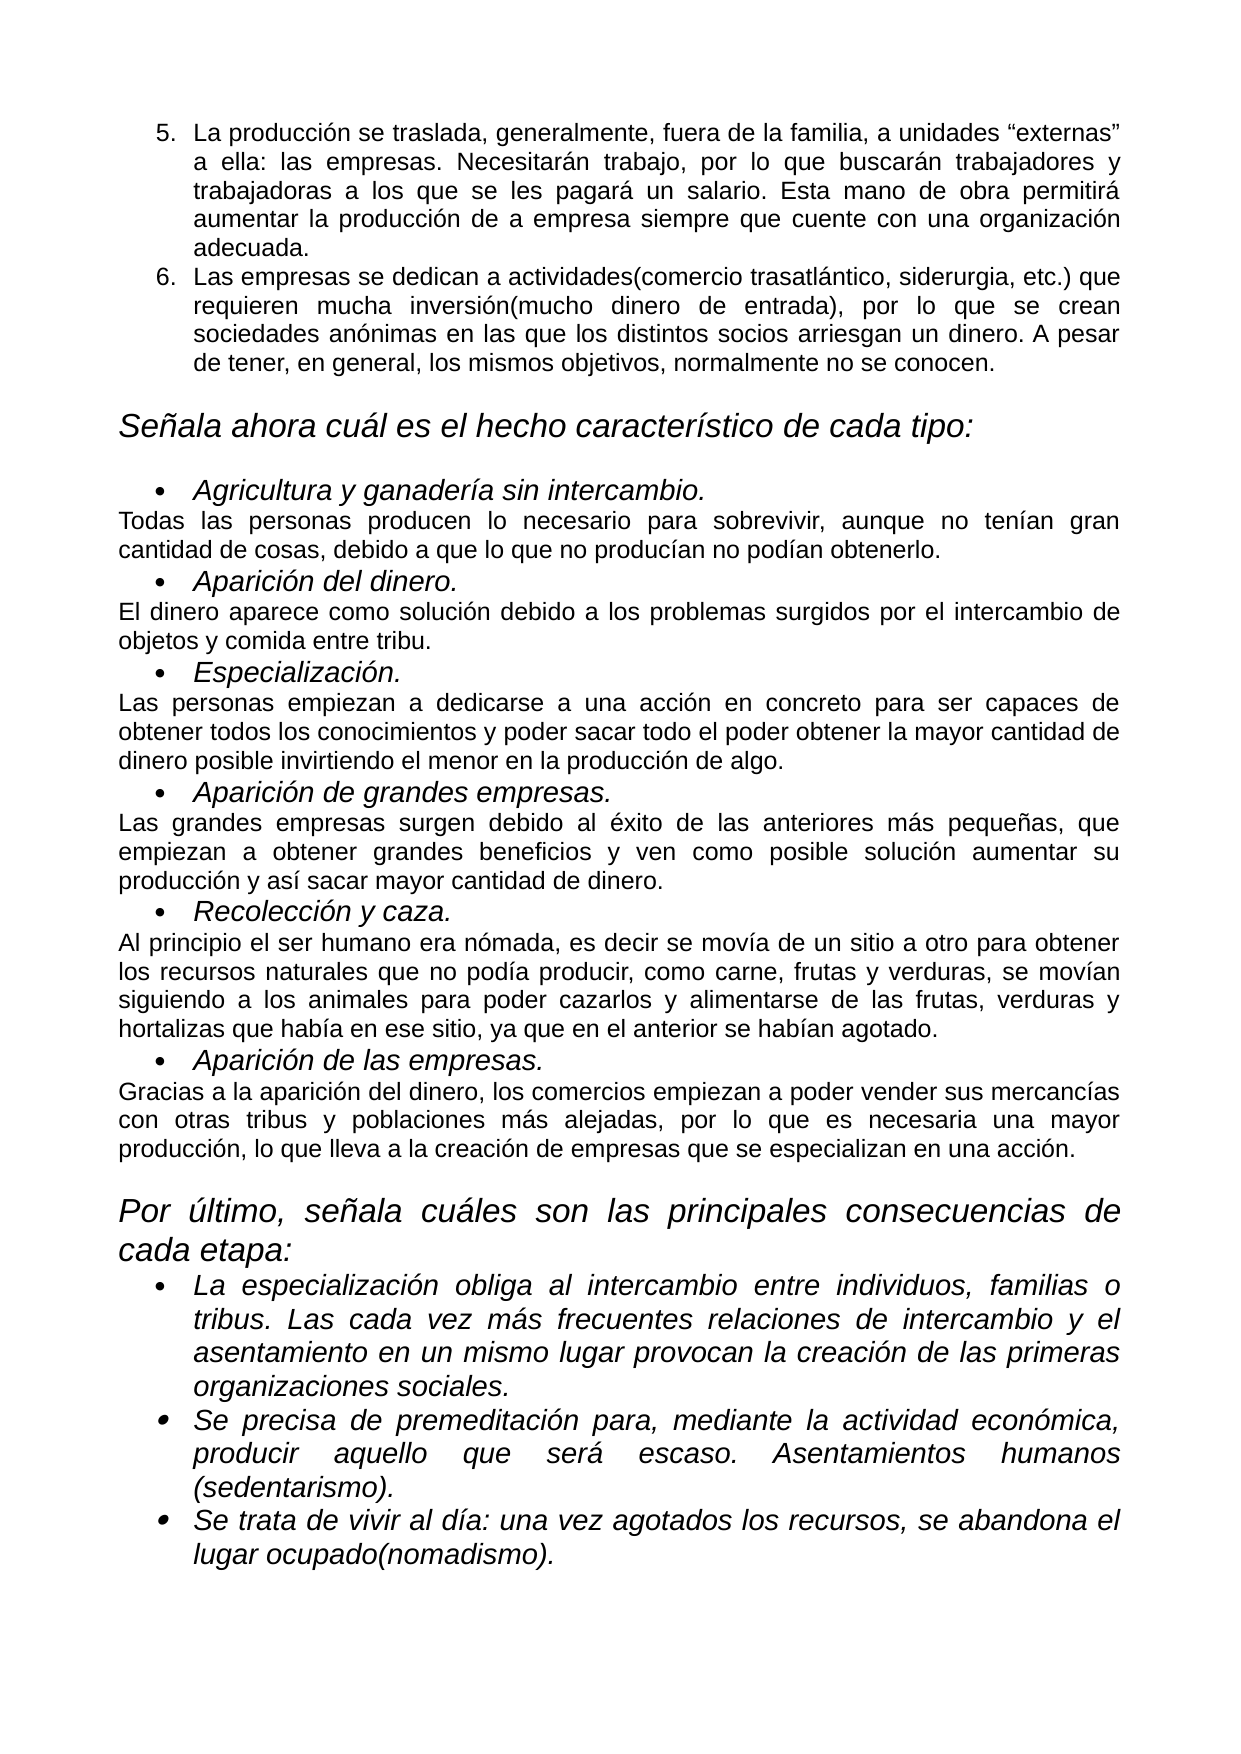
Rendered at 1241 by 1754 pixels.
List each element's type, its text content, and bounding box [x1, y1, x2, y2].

text Al principio el ser humano era nómada, es decir se movía de un sitio a otro para obtener los recursos naturales que no podía producir, como carne, frutas y verduras, se movían siguiendo a los animales para poder cazarlos y alimentarse de las frutas, verduras y hortalizas que había en ese sitio, ya que en el anterior se habían agotado. [118, 928, 1122, 1043]
list Aparición del dinero. [156, 564, 1122, 597]
list La producción se traslada, generalmente, fuera de la familia, a unidades “externas” a ella: las empresas. Necesitarán trabajo, por lo que buscarán trabajadores y trabajadoras a los que se les pagará un salario. Esta mano de obra permitirá aumentar la producción de a empresa siempre que cuente con una organización adecuada. [156, 118, 1122, 262]
text Gracias a la aparición del dinero, los comercios empiezan a poder vender sus mercancías con otras tribus y poblaciones más alejadas, por lo que es necesaria una mayor producción, lo que lleva a la creación de empresas que se especializan en una acción. [118, 1077, 1122, 1163]
list Recolección y caza. [156, 894, 1122, 928]
list Especialización. [156, 655, 1122, 688]
text Por último, señala cuáles son las principales consecuencias de cada etapa: [118, 1192, 1122, 1268]
text Las grandes empresas surgen debido al éxito de las anteriores más pequeñas, que empiezan a obtener grandes beneficios y ven como posible solución aumentar su producción y así sacar mayor cantidad de dinero. [118, 808, 1122, 894]
list La especialización obliga al intercambio entre individuos, familias o tribus. Las cada vez más frecuentes relaciones de intercambio y el asentamiento en un mismo lugar provocan la creación de las primeras organizaciones sociales. [156, 1268, 1122, 1403]
list Aparición de las empresas. [156, 1043, 1122, 1077]
text Señala ahora cuál es el hecho característico de cada tipo: [118, 406, 1122, 444]
list Se precisa de premeditación para, mediante la actividad económica, producir aquello que será escaso. Asentamientos humanos (sedentarismo). [156, 1403, 1122, 1503]
list Se trata de vivir al día: una vez agotados los recursos, se abandona el lugar ocupado(nomadismo). [156, 1503, 1122, 1571]
list Agricultura y ganadería sin intercambio. [156, 473, 1122, 506]
list Aparición de grandes empresas. [156, 775, 1122, 808]
text Todas las personas producen lo necesario para sobrevivir, aunque no tenían gran cantidad de cosas, debido a que lo que no producían no podían obtenerlo. [118, 506, 1122, 564]
list Las empresas se dedican a actividades(comercio trasatlántico, siderurgia, etc.) que requieren mucha inversión(mucho dinero de entrada), por lo que se crean sociedades anónimas en las que los distintos socios arriesgan un dinero. A pesar de tener, en general, los mismos objetivos, normalmente no se conocen. [156, 262, 1122, 377]
text El dinero aparece como solución debido a los problemas surgidos por el intercambio de objetos y comida entre tribu. [118, 597, 1122, 655]
text Las personas empiezan a dedicarse a una acción en concreto para ser capaces de obtener todos los conocimientos y poder sacar todo el poder obtener la mayor cantidad de dinero posible invirtiendo el menor en la producción de algo. [118, 688, 1122, 775]
